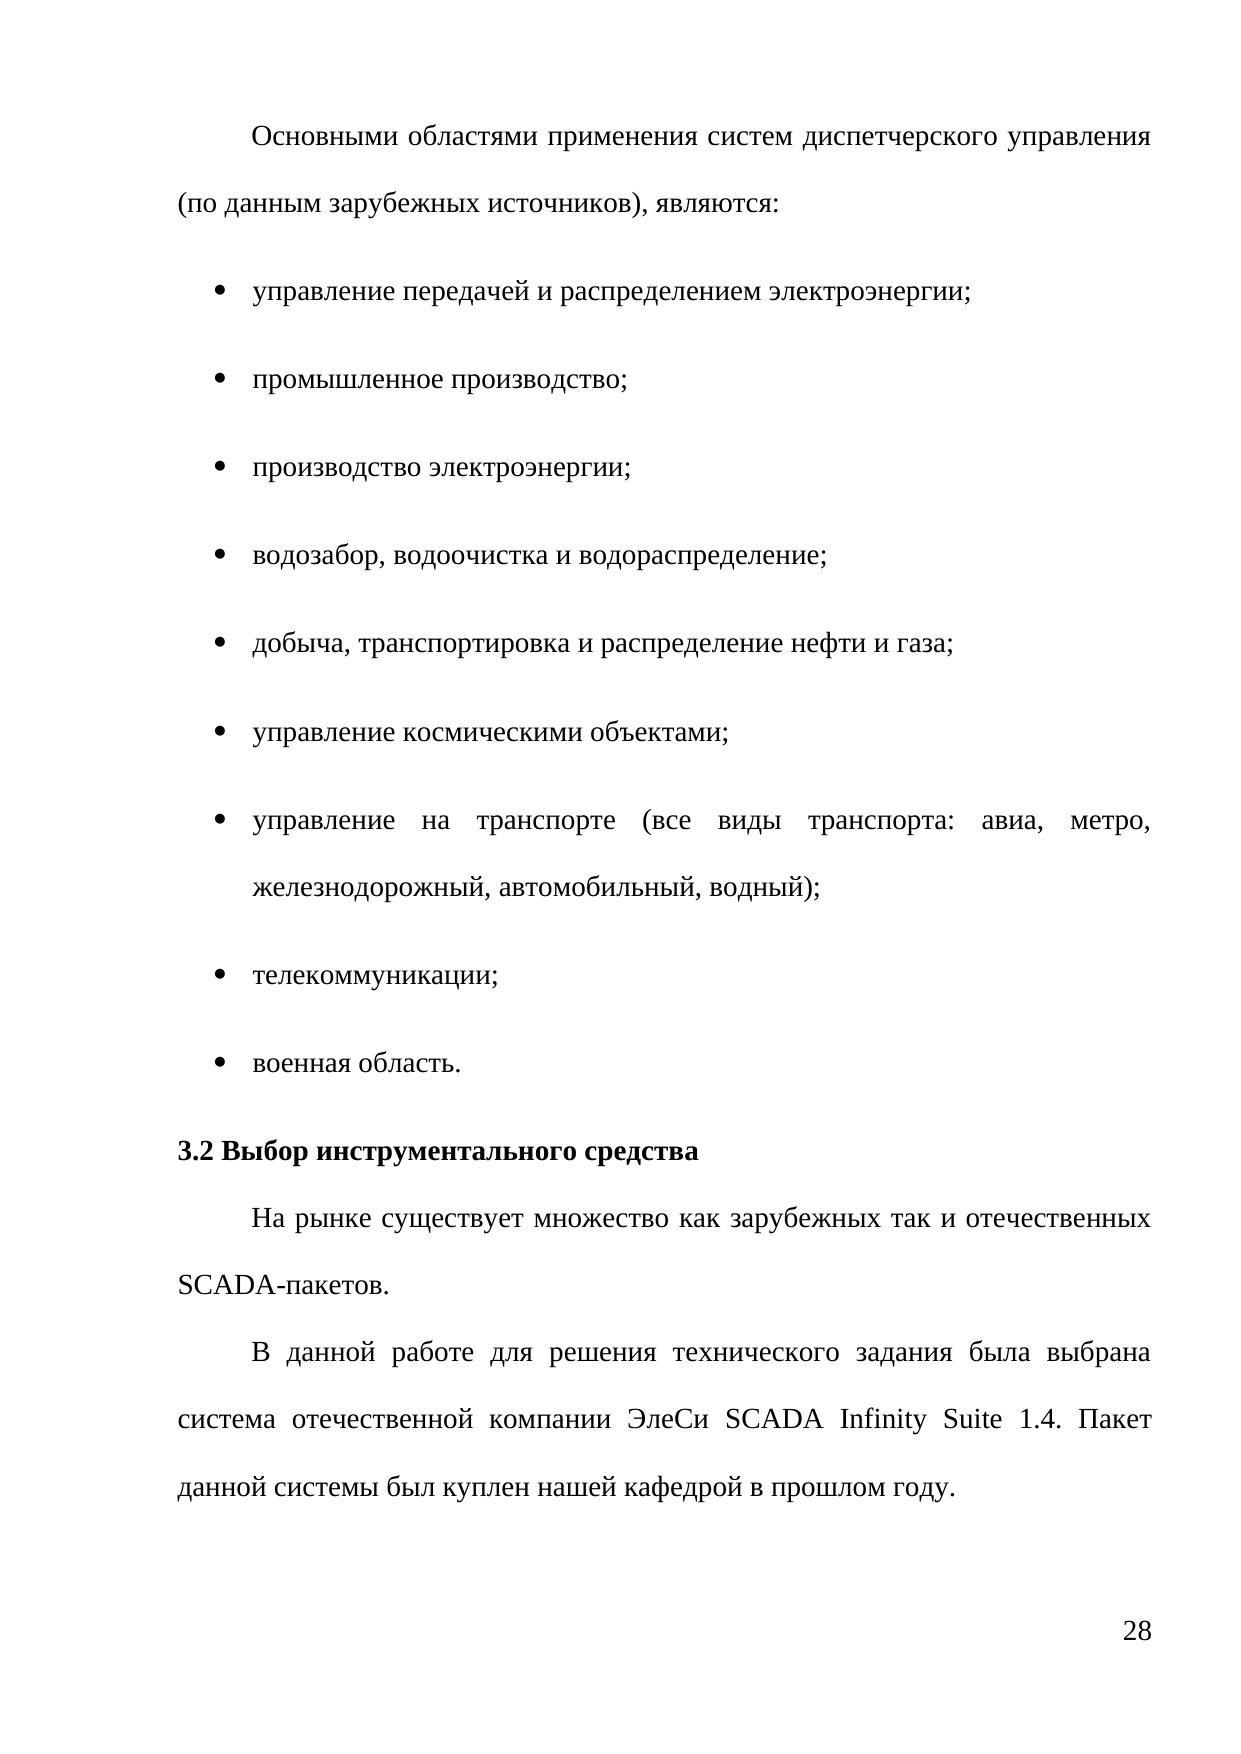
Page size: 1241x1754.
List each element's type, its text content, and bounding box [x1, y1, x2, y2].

list управление передачей и распределением электроэнергии; [215, 273, 1152, 307]
subtitle 3.2 Выбор инструментального средства [177, 1133, 1152, 1167]
list управление космическими объектами; [215, 714, 1152, 747]
list производство электроэнергии; [215, 449, 1152, 483]
text Основными областями применения систем диспетчерского управления (по данным зарубежных источников), являются: [177, 118, 1152, 219]
list добыча, транспортировка и распределение нефти и газа; [215, 626, 1152, 659]
list водозабор, водоочистка и водораспределение; [215, 537, 1152, 571]
list военная область. [215, 1045, 1152, 1079]
list промышленное производство; [215, 361, 1152, 395]
text На рынке существует множество как зарубежных так и отечественных SCADA-пакетов. [177, 1200, 1152, 1301]
list телекоммуникации; [215, 957, 1152, 991]
text В данной работе для решения технического задания была выбрана система отечественной компании ЭлеСи SCADA Infinity Suite 1.4. Пакет данной системы был куплен нашей кафедрой в прошлом году. [177, 1334, 1152, 1502]
list управление на транспорте (все виды транспорта: авиа, метро, железнодорожный, автомобильный, водный); [215, 802, 1152, 903]
